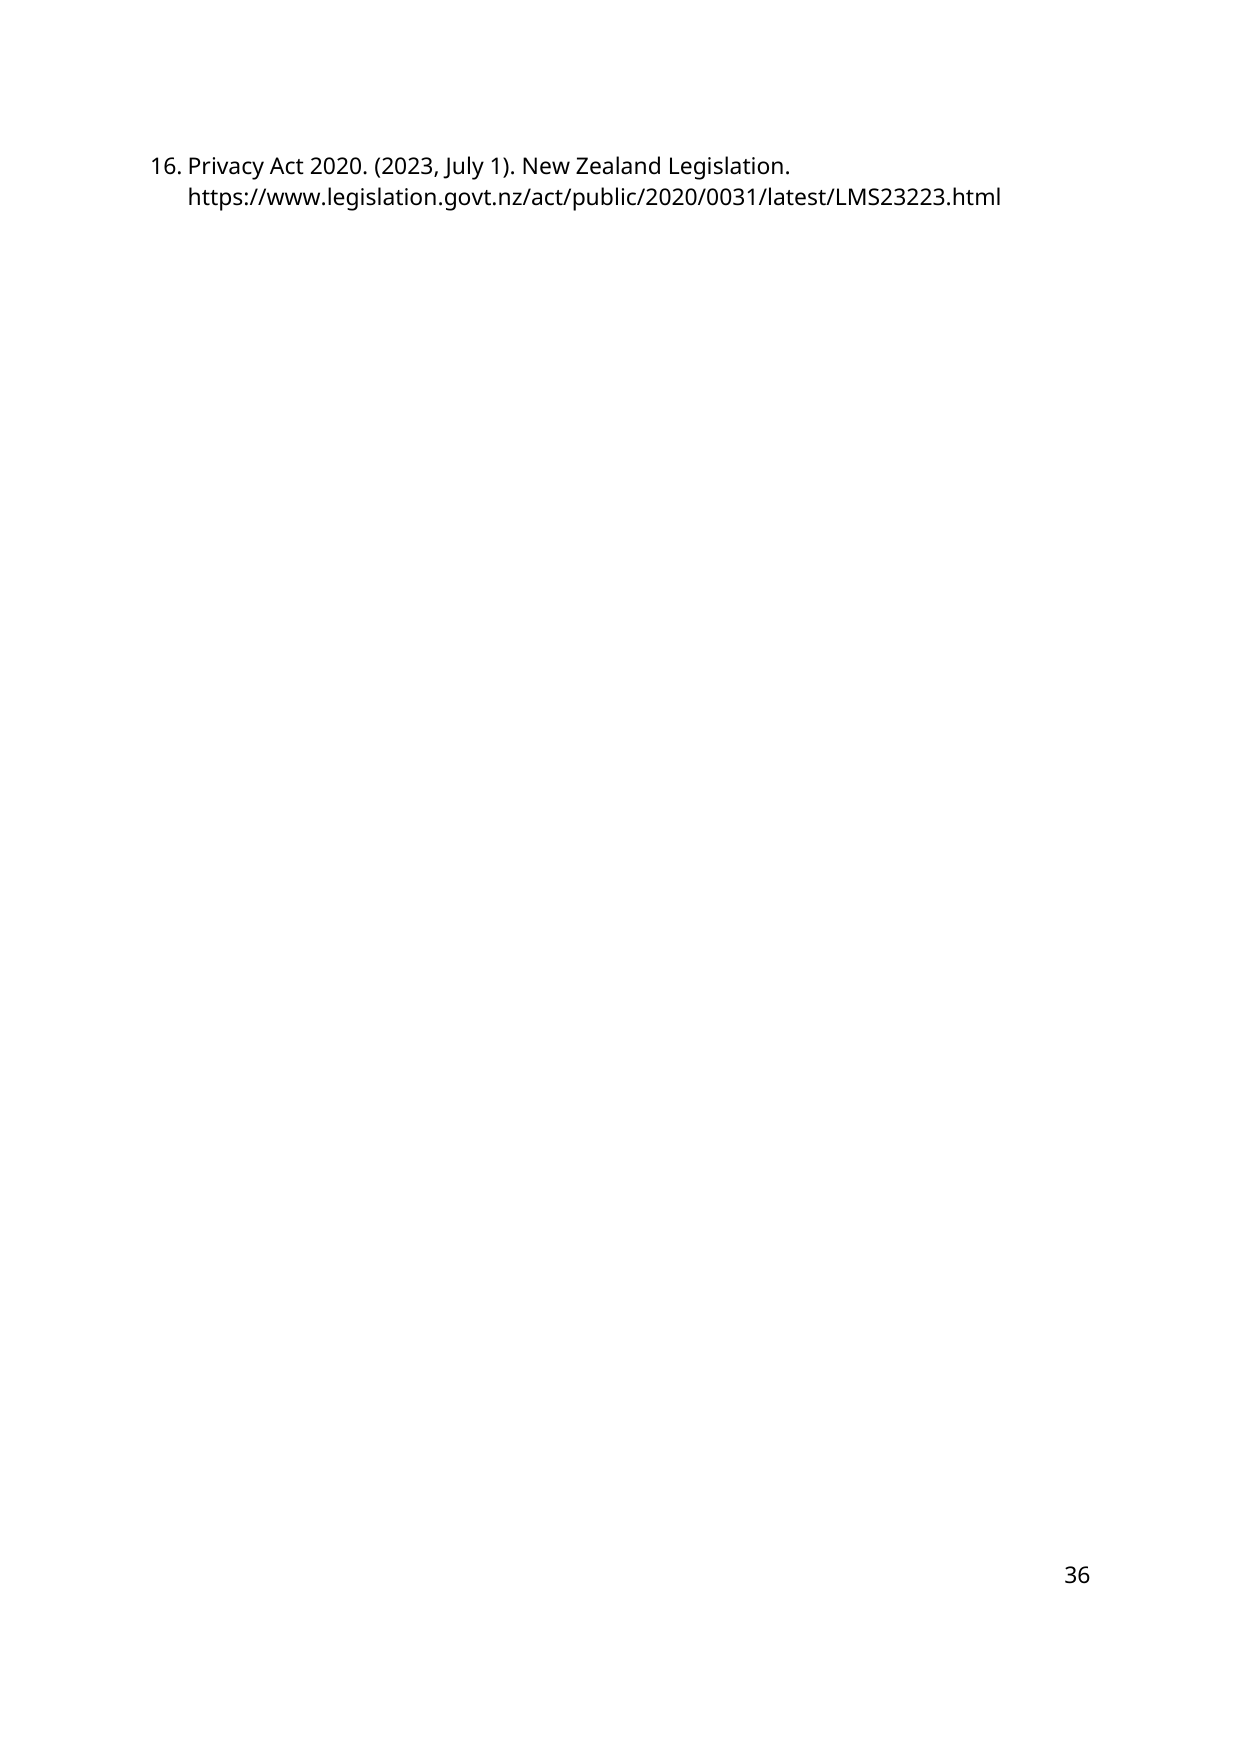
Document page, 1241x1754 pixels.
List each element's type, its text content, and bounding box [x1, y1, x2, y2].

list Privacy Act 2020. (2023, July 1). New Zealand Legislation. https://www.legislation.govt.nz/act/public/2020/0031/latest/LMS23223.html [150, 150, 1090, 212]
